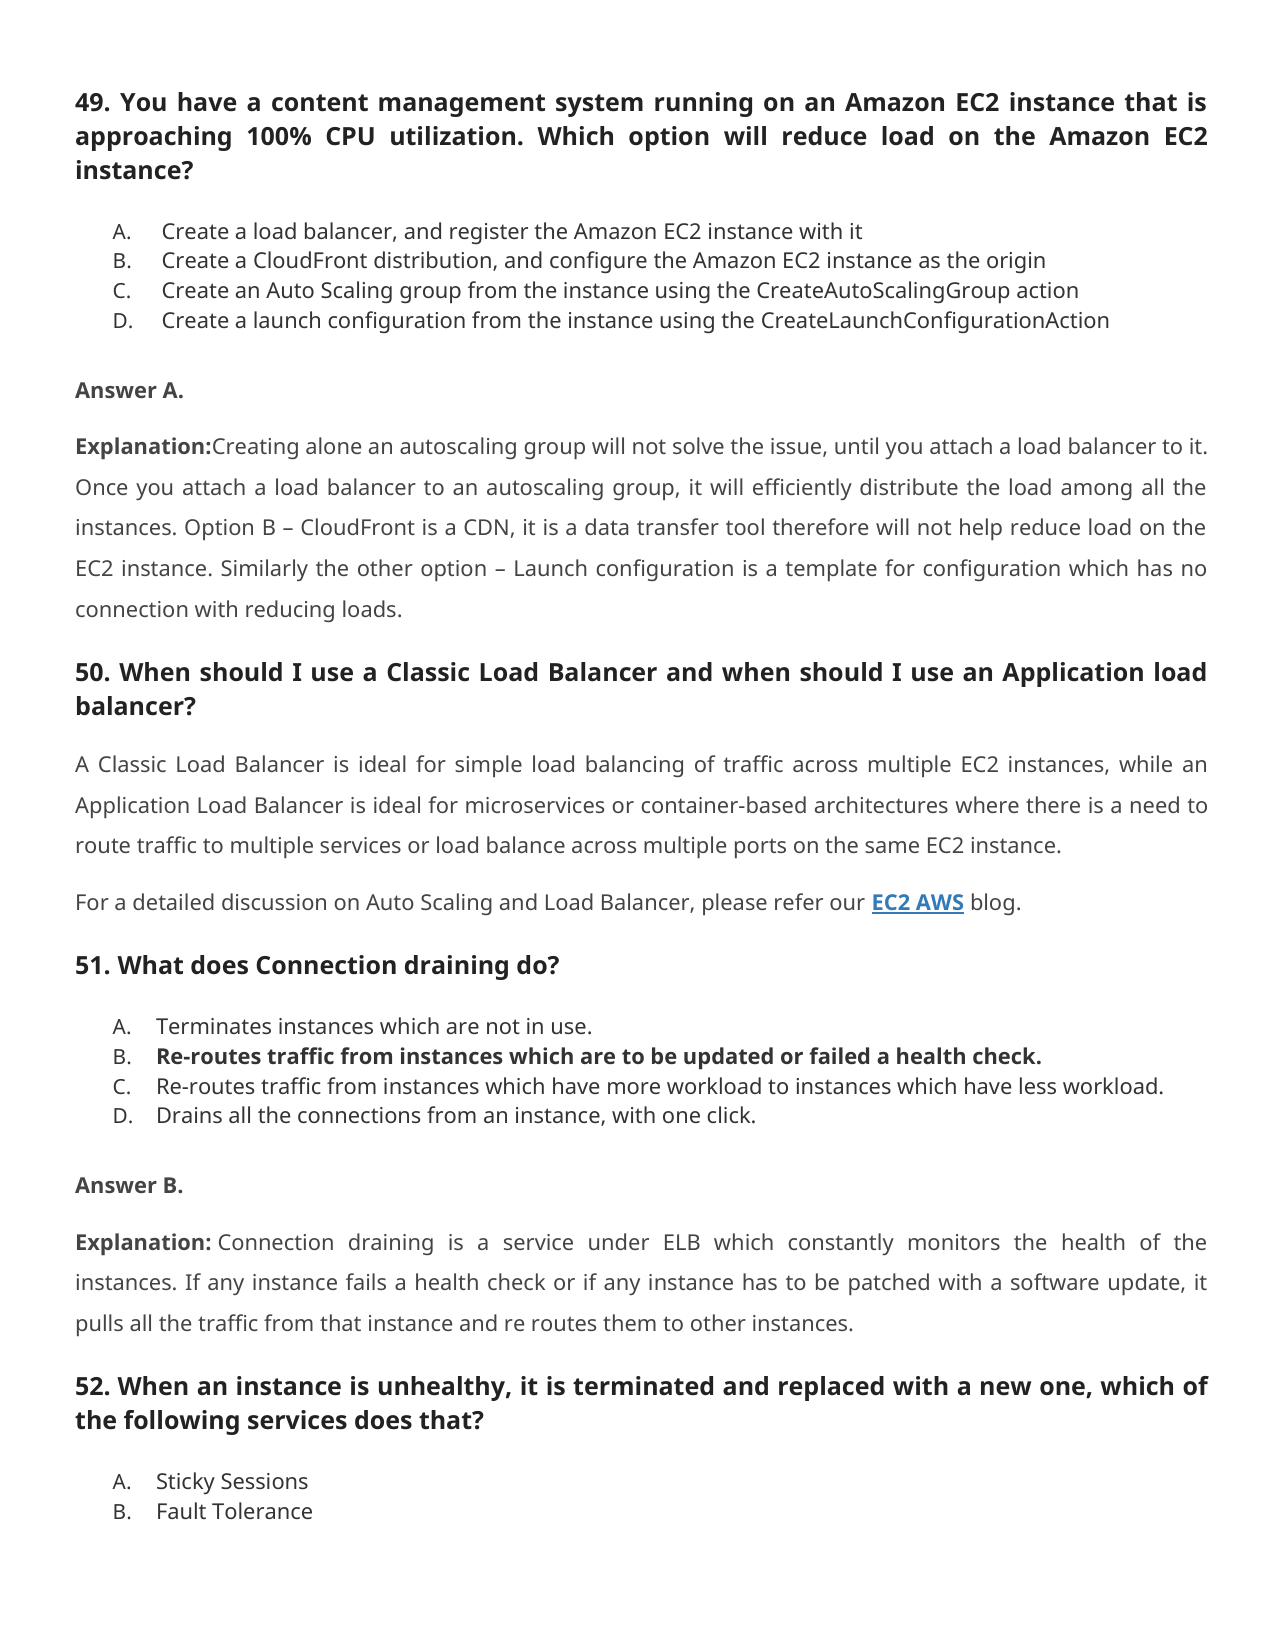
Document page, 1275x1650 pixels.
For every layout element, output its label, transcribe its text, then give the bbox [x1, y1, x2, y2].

text 51. What does Connection draining do? [75, 948, 1209, 982]
list Terminates instances which are not in use. [112, 1011, 1209, 1041]
list Fault Tolerance [112, 1496, 1209, 1526]
text 52. When an instance is unhealthy, it is terminated and replaced with a new one, which of the following services does that? [75, 1369, 1209, 1437]
list Re-routes traffic from instances which are to be updated or failed a health check. [112, 1041, 1209, 1071]
list Create an Auto Scaling group from the instance using the CreateAutoScalingGroup action [112, 275, 1209, 305]
list Create a launch configuration from the instance using the CreateLaunchConfigurationAction [112, 305, 1209, 335]
text Explanation: Connection draining is a service under ELB which constantly monitors the health of the instances. If any instance fails a health check or if any instance has to be patched with a software update, it pulls all the traffic from that instance and re routes them to other instances. [75, 1216, 1209, 1337]
text Explanation:Creating alone an autoscaling group will not solve the issue, until you attach a load balancer to it. Once you attach a load balancer to an autoscaling group, it will efficiently distribute the load among all the instances. Option B – CloudFront is a CDN, it is a data transfer tool therefore will not help reduce load on the EC2 instance. Similarly the other option – Launch configuration is a template for configuration which has no connection with reducing loads. [75, 420, 1209, 623]
list Create a load balancer, and register the Amazon EC2 instance with it [112, 216, 1209, 246]
list Re-routes traffic from instances which have more workload to instances which have less workload. [112, 1071, 1209, 1100]
text Answer A. [75, 364, 1209, 405]
list Drains all the connections from an instance, with one click. [112, 1100, 1209, 1130]
text 49. You have a content management system running on an Amazon EC2 instance that is approaching 100% CPU utilization. Which option will reduce load on the Amazon EC2 instance? [75, 84, 1209, 187]
text A Classic Load Balancer is ideal for simple load balancing of traffic across multiple EC2 instances, while an Application Load Balancer is ideal for microservices or container-based architectures where there is a need to route traffic to multiple services or load balance across multiple ports on the same EC2 instance. [75, 738, 1209, 860]
list Create a CloudFront distribution, and configure the Amazon EC2 instance as the origin [112, 246, 1209, 275]
text Answer B. [75, 1159, 1209, 1200]
text For a detailed discussion on Auto Scaling and Load Balancer, please refer our EC2 AWS blog. [75, 876, 1209, 917]
list Sticky Sessions [112, 1466, 1209, 1496]
text 50. When should I use a Classic Load Balancer and when should I use an Application load balancer? [75, 655, 1209, 723]
